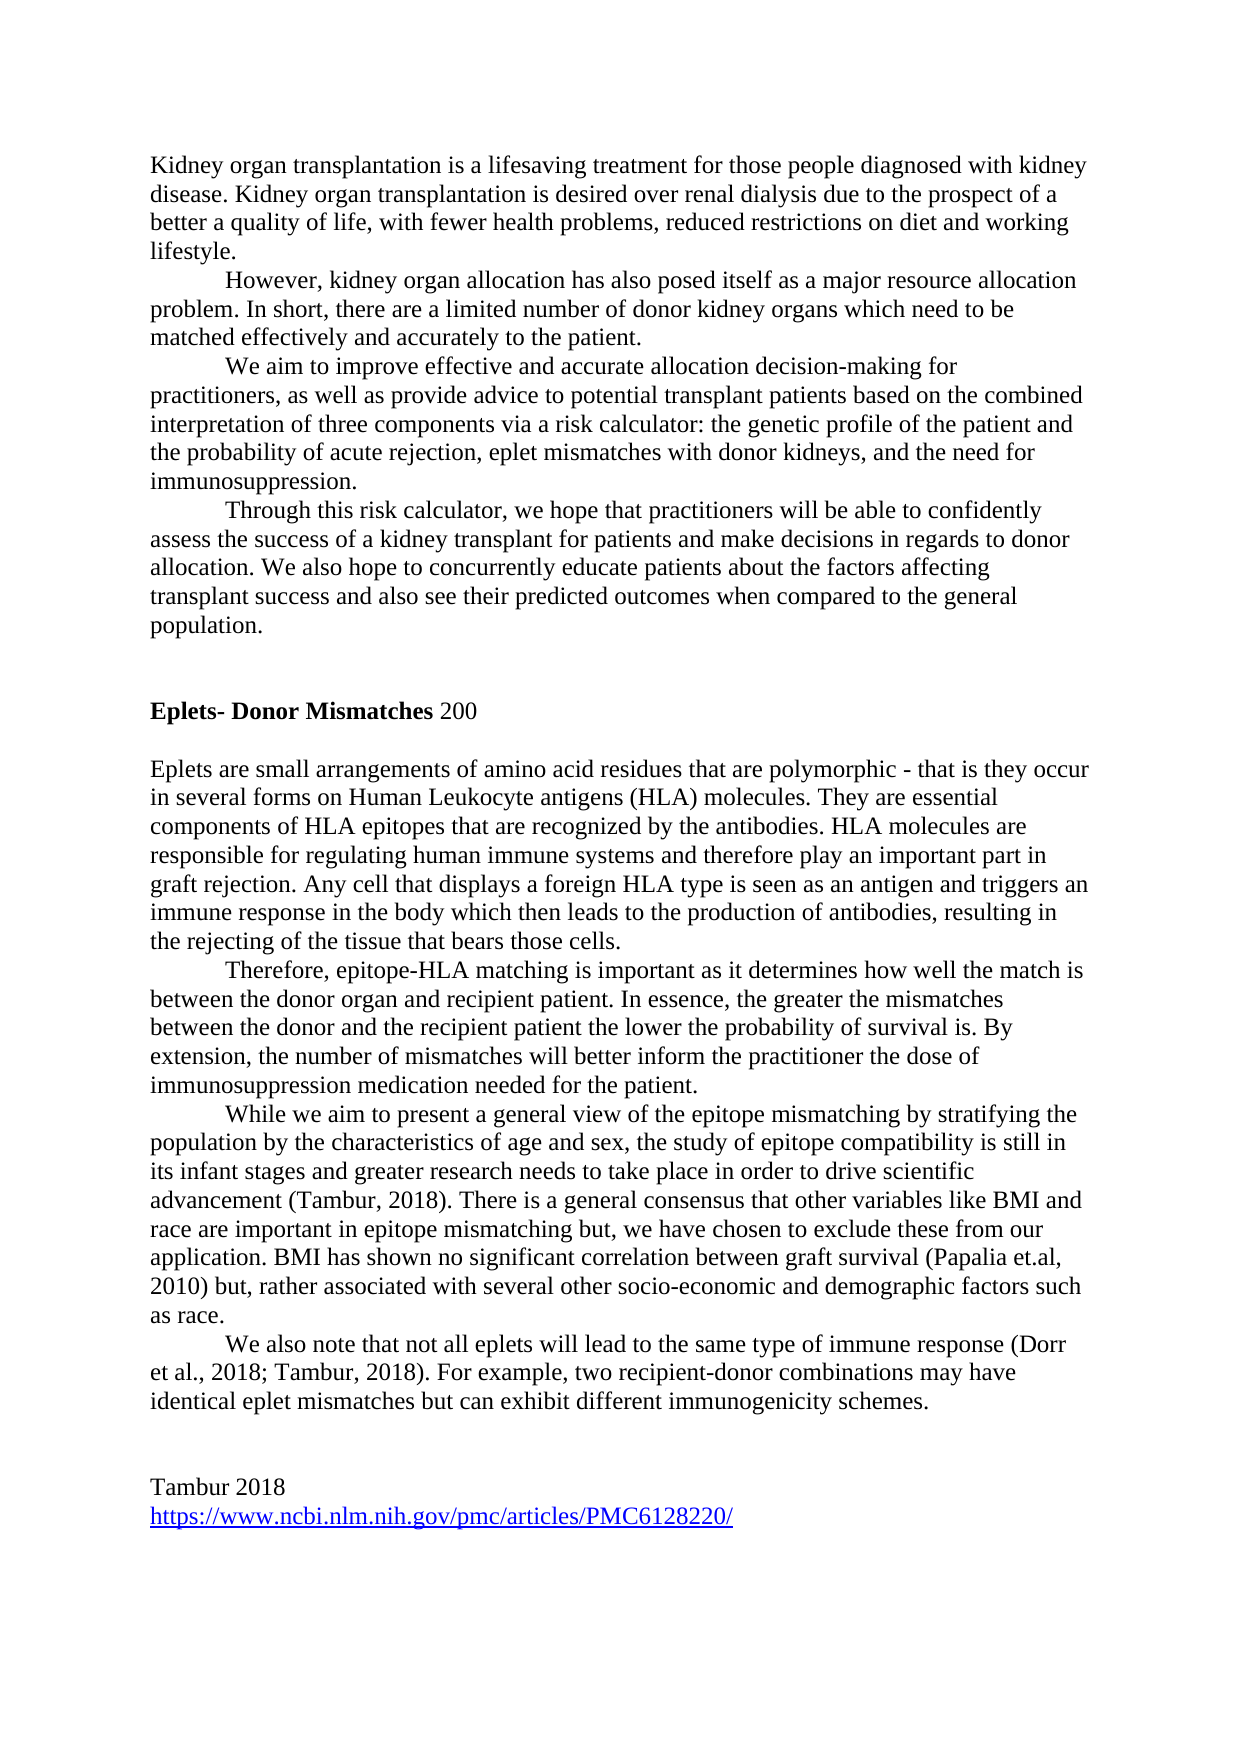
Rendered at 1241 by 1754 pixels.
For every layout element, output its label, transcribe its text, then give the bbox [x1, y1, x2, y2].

text https://www.ncbi.nlm.nih.gov/pmc/articles/PMC6128220/ [150, 1501, 1090, 1530]
text Therefore, epitope-HLA matching is important as it determines how well the match is between the donor organ and recipient patient. In essence, the greater the mismatches between the donor and the recipient patient the lower the probability of survival is. By extension, the number of mismatches will better inform the practitioner the dose of immunosuppression medication needed for the patient. [150, 955, 1090, 1099]
text While we aim to present a general view of the epitope mismatching by stratifying the population by the characteristics of age and sex, the study of epitope compatibility is still in its infant stages and greater research needs to take place in order to drive scientific advancement (Tambur, 2018). There is a general consensus that other variables like BMI and race are important in epitope mismatching but, we have chosen to exclude these from our application. BMI has shown no significant correlation between graft survival (Papalia et.al, 2010) but, rather associated with several other socio-economic and demographic factors such as race. [150, 1099, 1090, 1329]
text Eplets- Donor Mismatches 200 [150, 696, 1090, 725]
text However, kidney organ allocation has also posed itself as a major resource allocation problem. In short, there are a limited number of donor kidney organs which need to be matched effectively and accurately to the patient. [150, 265, 1090, 351]
text Kidney organ transplantation is a lifesaving treatment for those people diagnosed with kidney disease. Kidney organ transplantation is desired over renal dialysis due to the prospect of a better a quality of life, with fewer health problems, reduced restrictions on diet and working lifestyle. [150, 150, 1090, 265]
text We also note that not all eplets will lead to the same type of immune response (Dorr et al., 2018; Tambur, 2018). For example, two recipient-donor combinations may have identical eplet mismatches but can exhibit different immunogenicity schemes. [150, 1329, 1090, 1415]
text We aim to improve effective and accurate allocation decision-making for practitioners, as well as provide advice to potential transplant patients based on the combined interpretation of three components via a risk calculator: the genetic profile of the patient and the probability of acute rejection, eplet mismatches with donor kidneys, and the need for immunosuppression. [150, 351, 1090, 495]
text Through this risk calculator, we hope that practitioners will be able to confidently assess the success of a kidney transplant for patients and make decisions in regards to donor allocation. We also hope to concurrently educate patients about the factors affecting transplant success and also see their predicted outcomes when compared to the general population. [150, 495, 1090, 639]
text Tambur 2018 [150, 1472, 1090, 1501]
text Eplets are small arrangements of amino acid residues that are polymorphic - that is they occur in several forms on Human Leukocyte antigens (HLA) molecules. They are essential components of HLA epitopes that are recognized by the antibodies. HLA molecules are responsible for regulating human immune systems and therefore play an important part in graft rejection. Any cell that displays a foreign HLA type is seen as an antigen and triggers an immune response in the body which then leads to the production of antibodies, resulting in the rejecting of the tissue that bears those cells. [150, 754, 1090, 955]
